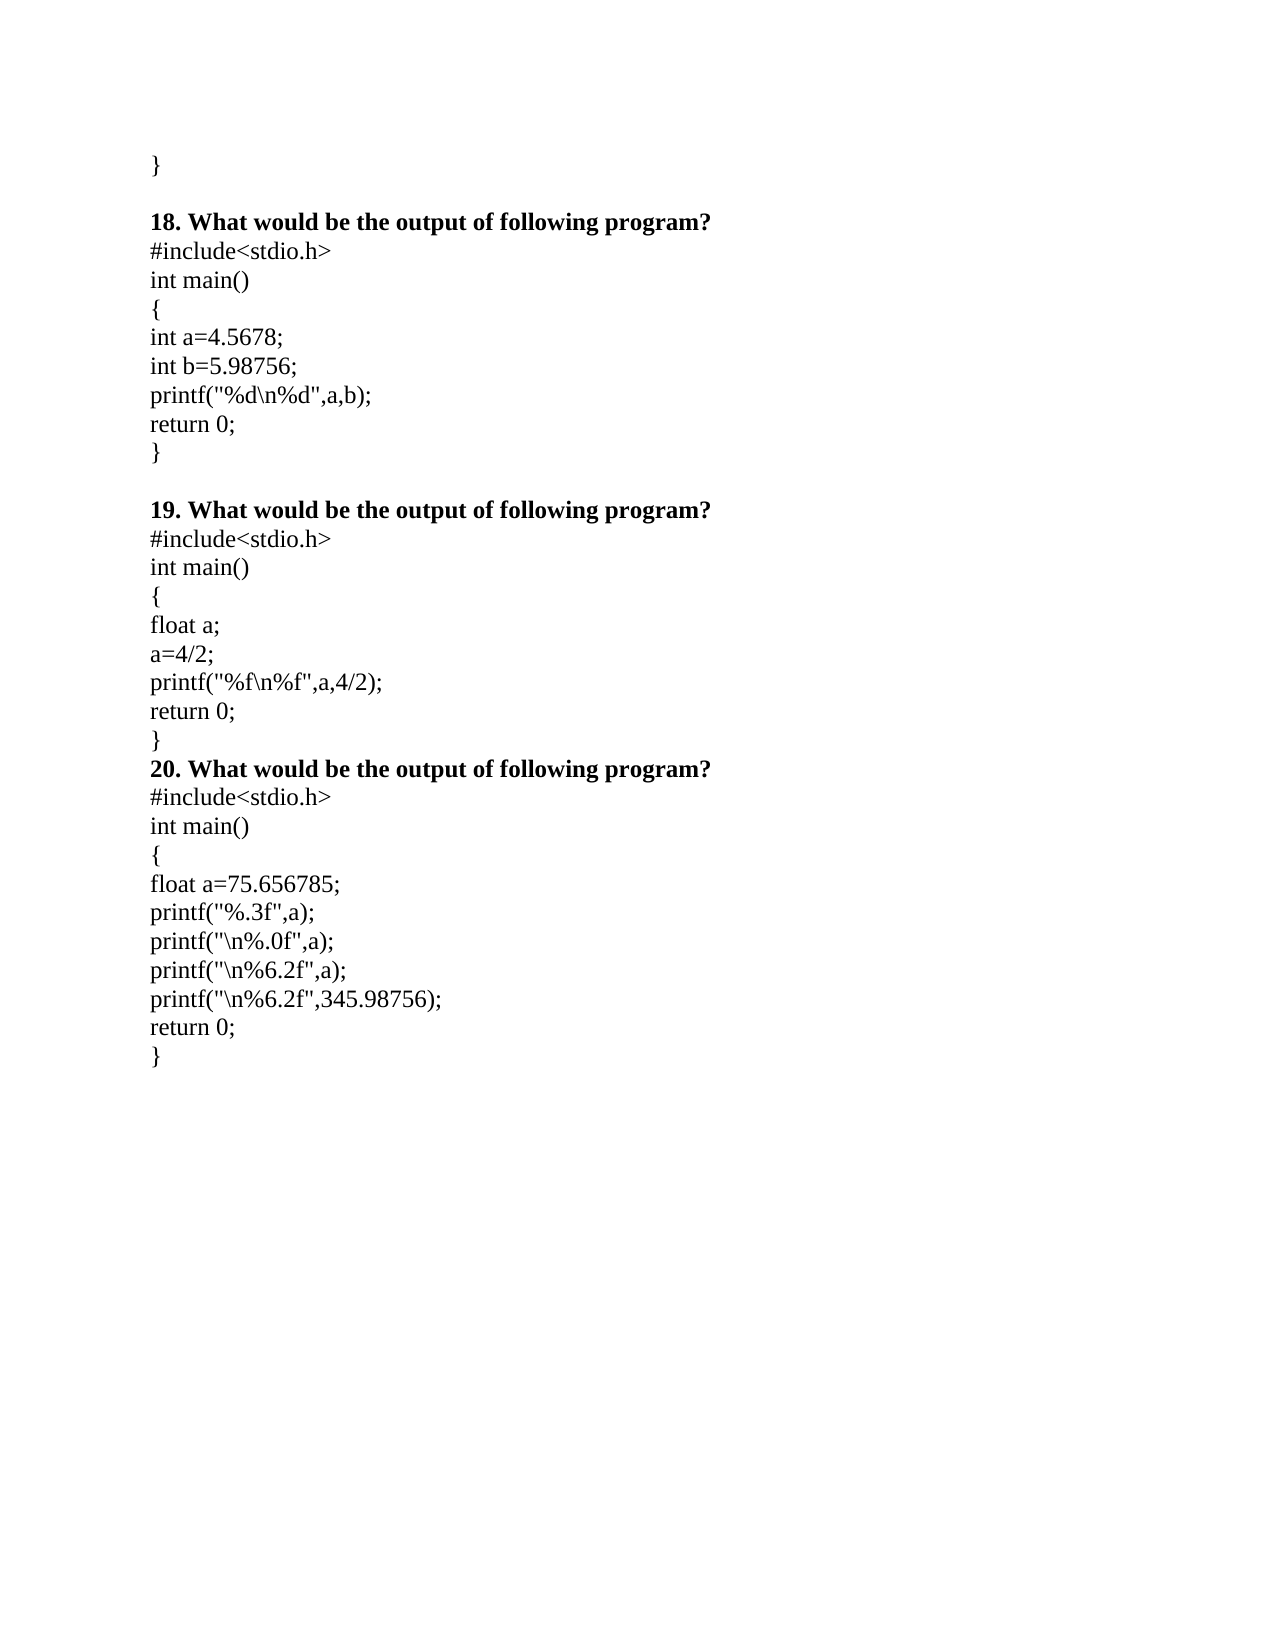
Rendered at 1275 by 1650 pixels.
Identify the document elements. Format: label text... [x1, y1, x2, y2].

text { [150, 581, 1125, 610]
text int main() [150, 265, 1125, 294]
text int main() [150, 552, 1125, 581]
text printf("%f\n%f",a,4/2); [150, 667, 1125, 696]
text return 0; [150, 409, 1125, 437]
text #include<stdio.h> [150, 524, 1125, 552]
text float a=75.656785; [150, 869, 1125, 897]
text } [150, 725, 1125, 754]
text } [150, 437, 1125, 466]
text return 0; [150, 696, 1125, 725]
text int main() [150, 811, 1125, 840]
text #include<stdio.h> [150, 236, 1125, 265]
text 20. What would be the output of following program? [150, 754, 1125, 782]
text 19. What would be the output of following program? [150, 495, 1125, 524]
text printf("\n%6.2f",a); [150, 955, 1125, 984]
text a=4/2; [150, 639, 1125, 667]
text { [150, 840, 1125, 869]
text printf("%.3f",a); [150, 897, 1125, 926]
text } [150, 150, 1125, 179]
text return 0; [150, 1012, 1125, 1041]
text #include<stdio.h> [150, 782, 1125, 811]
text int b=5.98756; [150, 351, 1125, 380]
text float a; [150, 610, 1125, 639]
text printf("\n%.0f",a); [150, 926, 1125, 955]
text 18. What would be the output of following program? [150, 207, 1125, 236]
text printf("%d\n%d",a,b); [150, 380, 1125, 409]
text { [150, 294, 1125, 322]
text } [150, 1041, 1125, 1070]
text printf("\n%6.2f",345.98756); [150, 984, 1125, 1012]
text int a=4.5678; [150, 322, 1125, 351]
